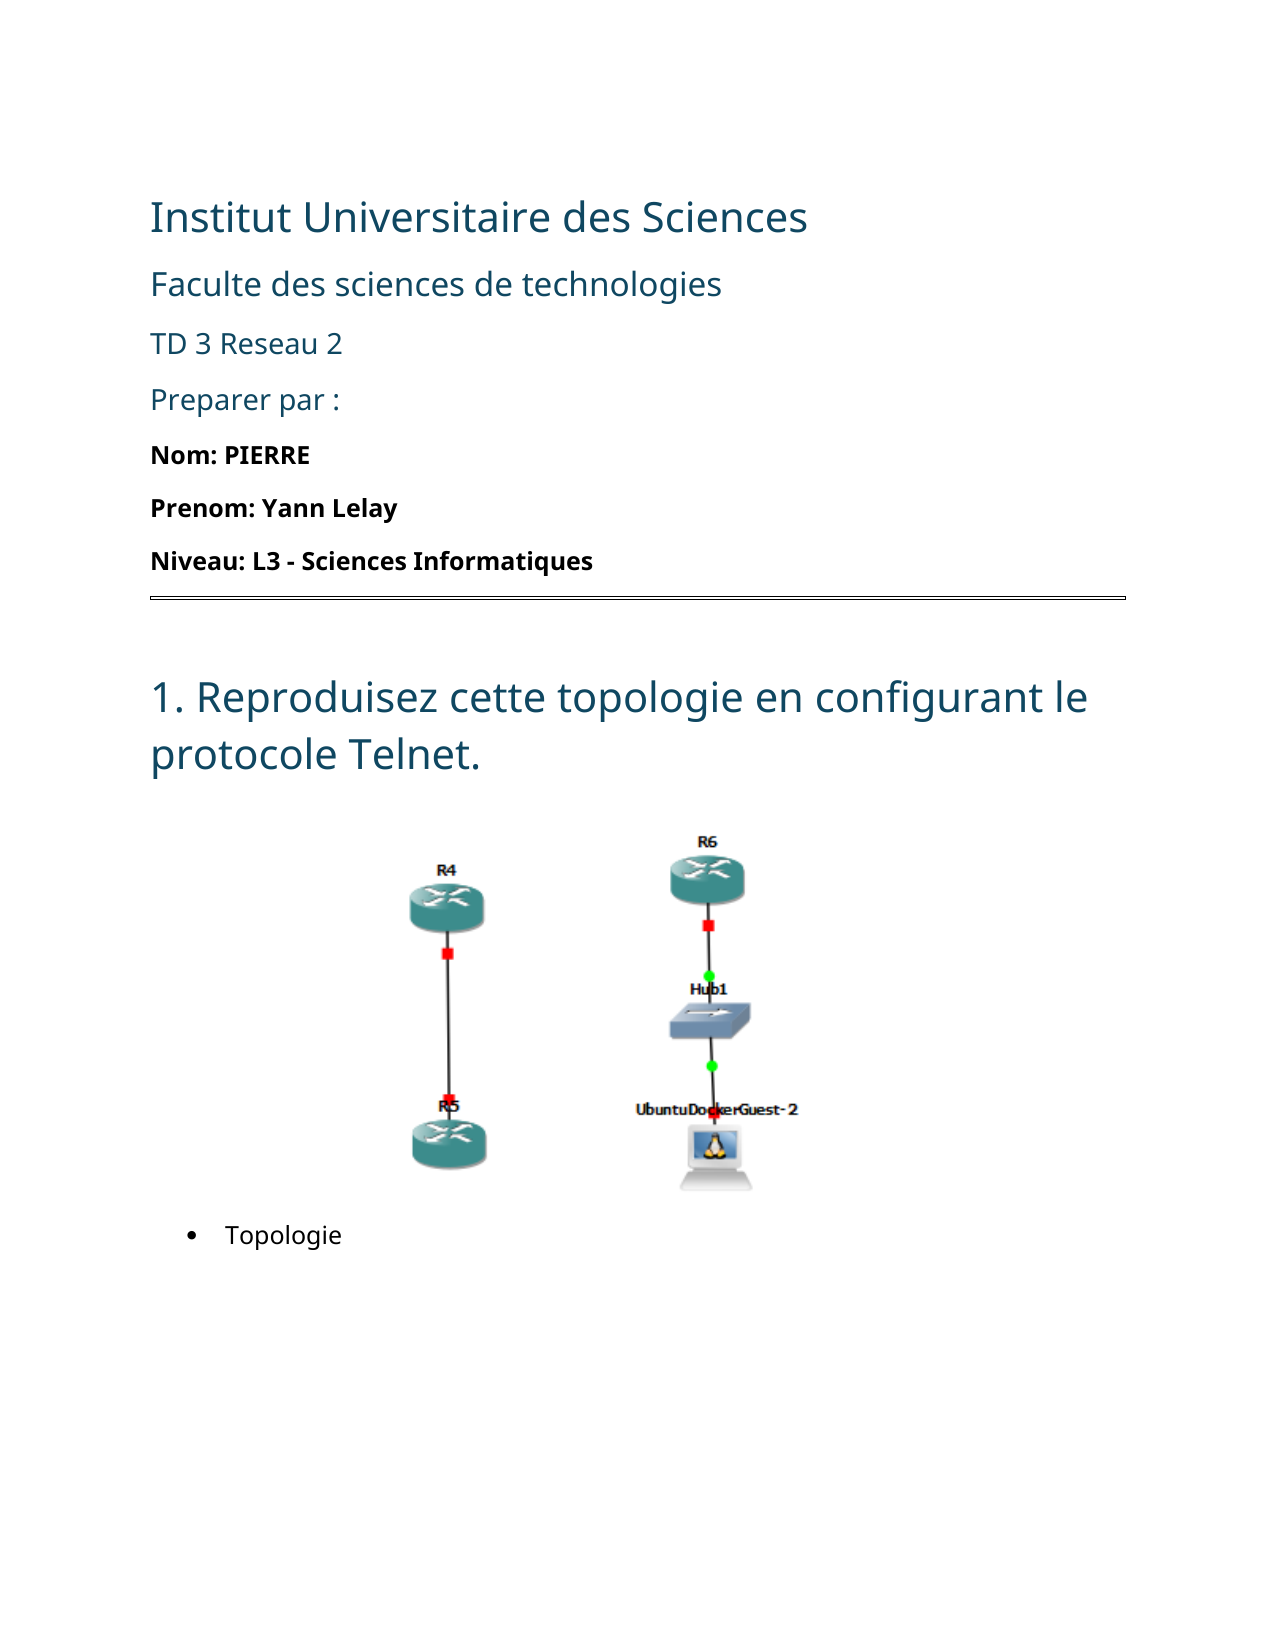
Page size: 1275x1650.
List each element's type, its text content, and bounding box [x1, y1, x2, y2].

text Niveau: L3 - Sciences Informatiques [150, 543, 1125, 577]
subtitle TD 3 Reseau 2 [150, 323, 1125, 363]
text Nom: PIERRE [150, 438, 1125, 472]
subtitle 1. Reproduisez cette topologie en configurant le protocole Telnet. [150, 668, 1125, 781]
subtitle Faculte des sciences de technologies [150, 261, 1125, 306]
subtitle Institut Universitaire des Sciences [150, 187, 1125, 244]
text Prenom: Yann Lelay [150, 491, 1125, 525]
subtitle Preparer par : [150, 379, 1125, 419]
picture [348, 789, 851, 1245]
